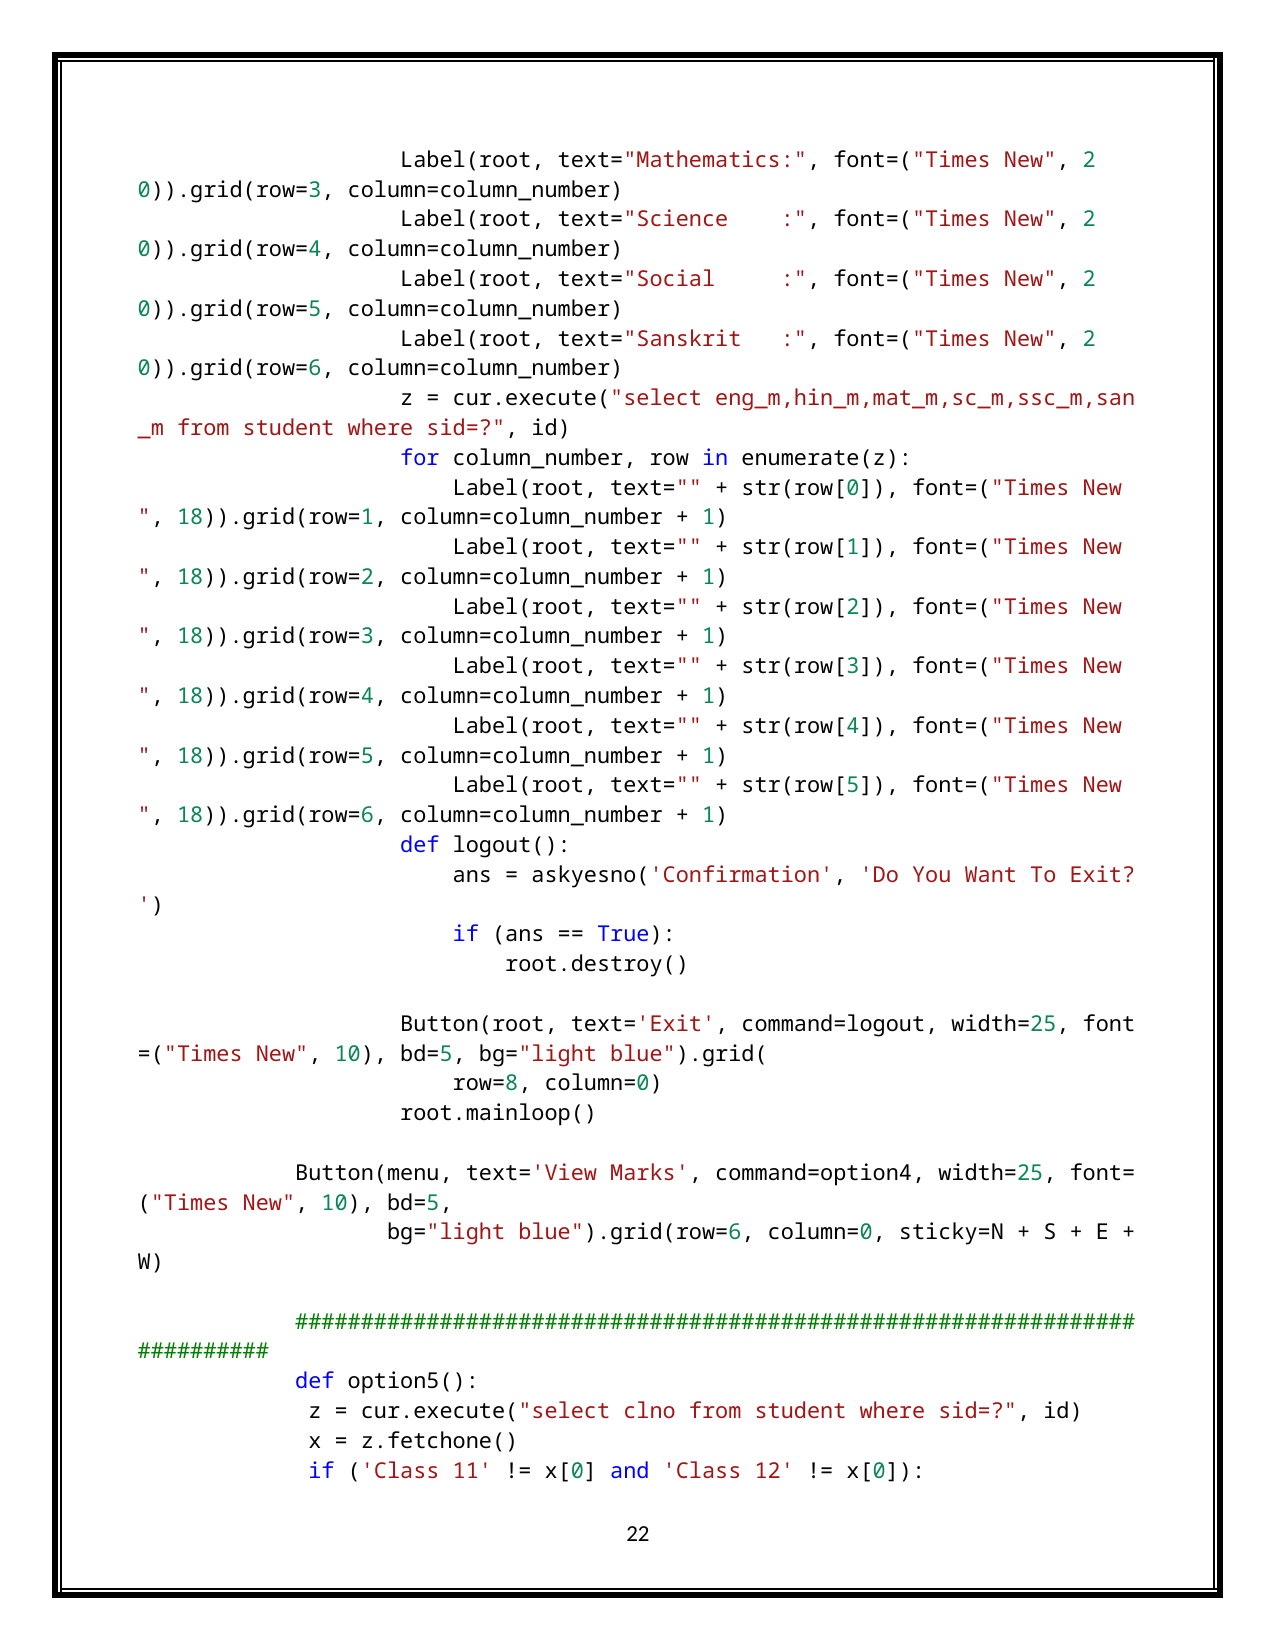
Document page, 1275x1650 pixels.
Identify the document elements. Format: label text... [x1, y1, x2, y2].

text if ('Class 11' != x[0] and 'Class 12' != x[0]): [137, 1454, 1137, 1484]
text Label(root, text="" + str(row[0]), font=("Times New", 18)).grid(row=1, column=column_number + 1) [137, 471, 1137, 531]
text Label(root, text="" + str(row[5]), font=("Times New", 18)).grid(row=6, column=column_number + 1) [137, 769, 1137, 829]
text z = cur.execute("select eng_m,hin_m,mat_m,sc_m,ssc_m,san_m from student where sid=?", id) [137, 382, 1137, 442]
text Button(menu, text='View Marks', command=option4, width=25, font=("Times New", 10), bd=5, [137, 1157, 1137, 1216]
text x = z.fetchone() [137, 1425, 1137, 1454]
text for column_number, row in enumerate(z): [137, 442, 1137, 471]
text Label(root, text="" + str(row[2]), font=("Times New", 18)).grid(row=3, column=column_number + 1) [137, 591, 1137, 650]
text row=8, column=0) [137, 1067, 1137, 1097]
text def logout(): [137, 829, 1137, 859]
text root.destroy() [137, 948, 1137, 978]
text Label(root, text="Science :", font=("Times New", 20)).grid(row=4, column=column_number) [137, 203, 1137, 263]
text Button(root, text='Exit', command=logout, width=25, font=("Times New", 10), bd=5, bg="light blue").grid( [137, 1008, 1137, 1067]
text Label(root, text="Sanskrit :", font=("Times New", 20)).grid(row=6, column=column_number) [137, 322, 1137, 382]
text z = cur.execute("select clno from student where sid=?", id) [137, 1395, 1137, 1425]
text def option5(): [137, 1365, 1137, 1395]
text bg="light blue").grid(row=6, column=0, sticky=N + S + E + W) [137, 1216, 1137, 1276]
text ########################################################################## [137, 1306, 1137, 1365]
text Label(root, text="" + str(row[4]), font=("Times New", 18)).grid(row=5, column=column_number + 1) [137, 710, 1137, 769]
text Label(root, text="Social :", font=("Times New", 20)).grid(row=5, column=column_number) [137, 263, 1137, 322]
text if (ans == True): [137, 918, 1137, 948]
text Label(root, text="" + str(row[3]), font=("Times New", 18)).grid(row=4, column=column_number + 1) [137, 650, 1137, 710]
text ans = askyesno('Confirmation', 'Do You Want To Exit?') [137, 859, 1137, 918]
text Label(root, text="Mathematics:", font=("Times New", 20)).grid(row=3, column=column_number) [137, 144, 1137, 203]
text Label(root, text="" + str(row[1]), font=("Times New", 18)).grid(row=2, column=column_number + 1) [137, 531, 1137, 591]
text root.mainloop() [137, 1097, 1137, 1127]
